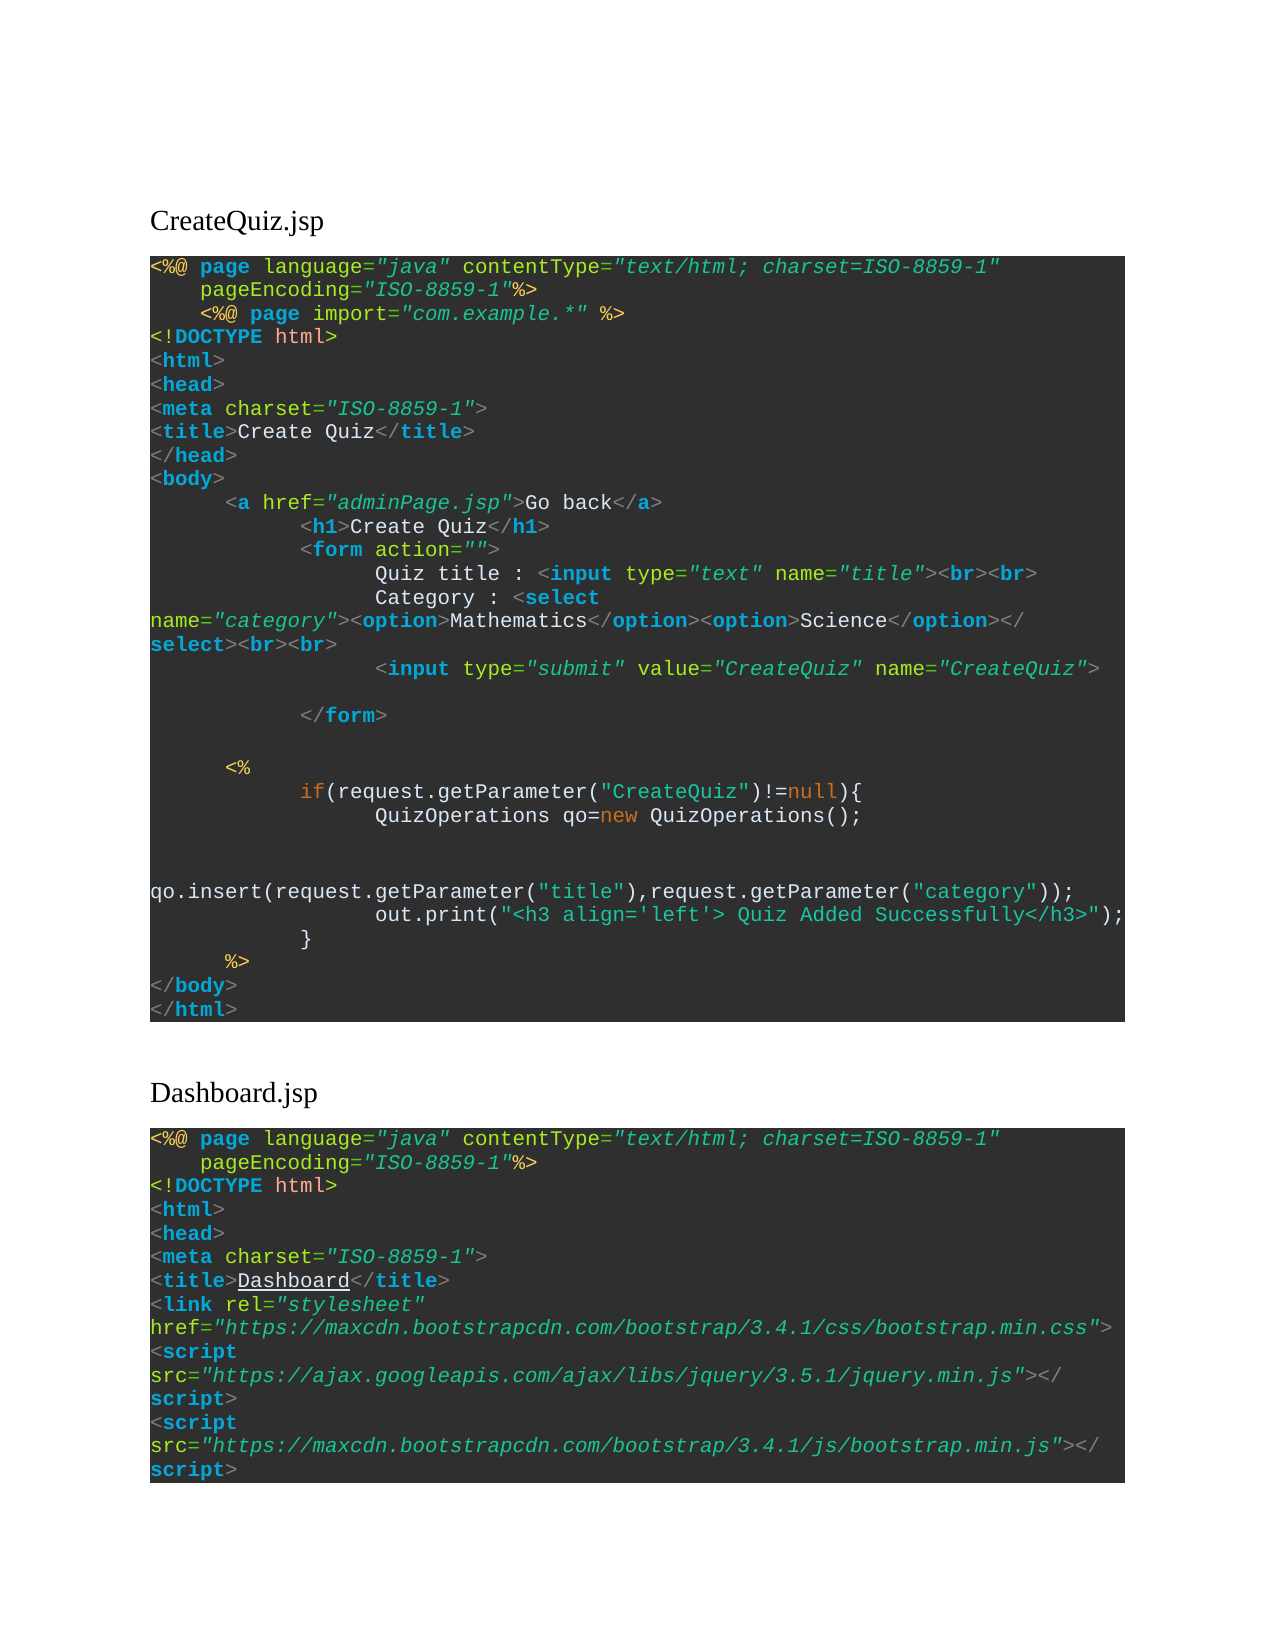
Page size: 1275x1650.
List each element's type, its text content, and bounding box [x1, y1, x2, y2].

text <a href="adminPage.jsp">Go back</a> [150, 492, 1125, 516]
text <% [150, 757, 1125, 781]
text <html> [150, 1199, 1125, 1223]
text <html> [150, 350, 1125, 374]
text <link rel="stylesheet" href="https://maxcdn.bootstrapcdn.com/bootstrap/3.4.1/css/bootstrap.min.css"> [150, 1294, 1125, 1341]
text Category : <select name="category"><option>Mathematics</option><option>Science</option></select><br><br> [150, 587, 1125, 658]
text <form action=""> [150, 539, 1125, 563]
text <input type="submit" value="CreateQuiz" name="CreateQuiz"> [150, 658, 1125, 705]
text <head> [150, 1223, 1125, 1246]
text <%@ page language="java" contentType="text/html; charset=ISO-8859-1" [150, 1128, 1125, 1152]
text Quiz title : <input type="text" name="title"><br><br> [150, 563, 1125, 587]
text out.print("<h3 align='left'> Quiz Added Successfully</h3>"); [150, 904, 1125, 928]
text Dashboard.jsp [150, 1075, 1125, 1109]
text <!DOCTYPE html> [150, 1175, 1125, 1199]
text </form> [150, 705, 1125, 728]
text <meta charset="ISO-8859-1"> [150, 1246, 1125, 1270]
text QuizOperations qo=new QuizOperations(); [150, 804, 1125, 828]
text <script src="https://ajax.googleapis.com/ajax/libs/jquery/3.5.1/jquery.min.js"></script> [150, 1341, 1125, 1412]
text <title>Create Quiz</title> [150, 421, 1125, 445]
text <script src="https://maxcdn.bootstrapcdn.com/bootstrap/3.4.1/js/bootstrap.min.js"></script> [150, 1412, 1125, 1483]
text <%@ page language="java" contentType="text/html; charset=ISO-8859-1" [150, 256, 1125, 279]
text <%@ page import="com.example.*" %> [150, 303, 1125, 327]
text if(request.getParameter("CreateQuiz")!=null){ [150, 781, 1125, 804]
text pageEncoding="ISO-8859-1"%> [150, 279, 1125, 303]
text </body> [150, 975, 1125, 999]
text <!DOCTYPE html> [150, 327, 1125, 350]
text pageEncoding="ISO-8859-1"%> [150, 1152, 1125, 1175]
text qo.insert(request.getParameter("title"),request.getParameter("category")); [150, 828, 1125, 904]
text </html> [150, 999, 1125, 1022]
text </head> [150, 445, 1125, 468]
text <title>Dashboard</title> [150, 1270, 1125, 1294]
text <meta charset="ISO-8859-1"> [150, 397, 1125, 421]
text CreateQuiz.jsp [150, 203, 1125, 236]
text <h1>Create Quiz</h1> [150, 516, 1125, 539]
text <body> [150, 468, 1125, 492]
text %> [150, 952, 1125, 975]
text } [150, 928, 1125, 952]
text <head> [150, 374, 1125, 397]
